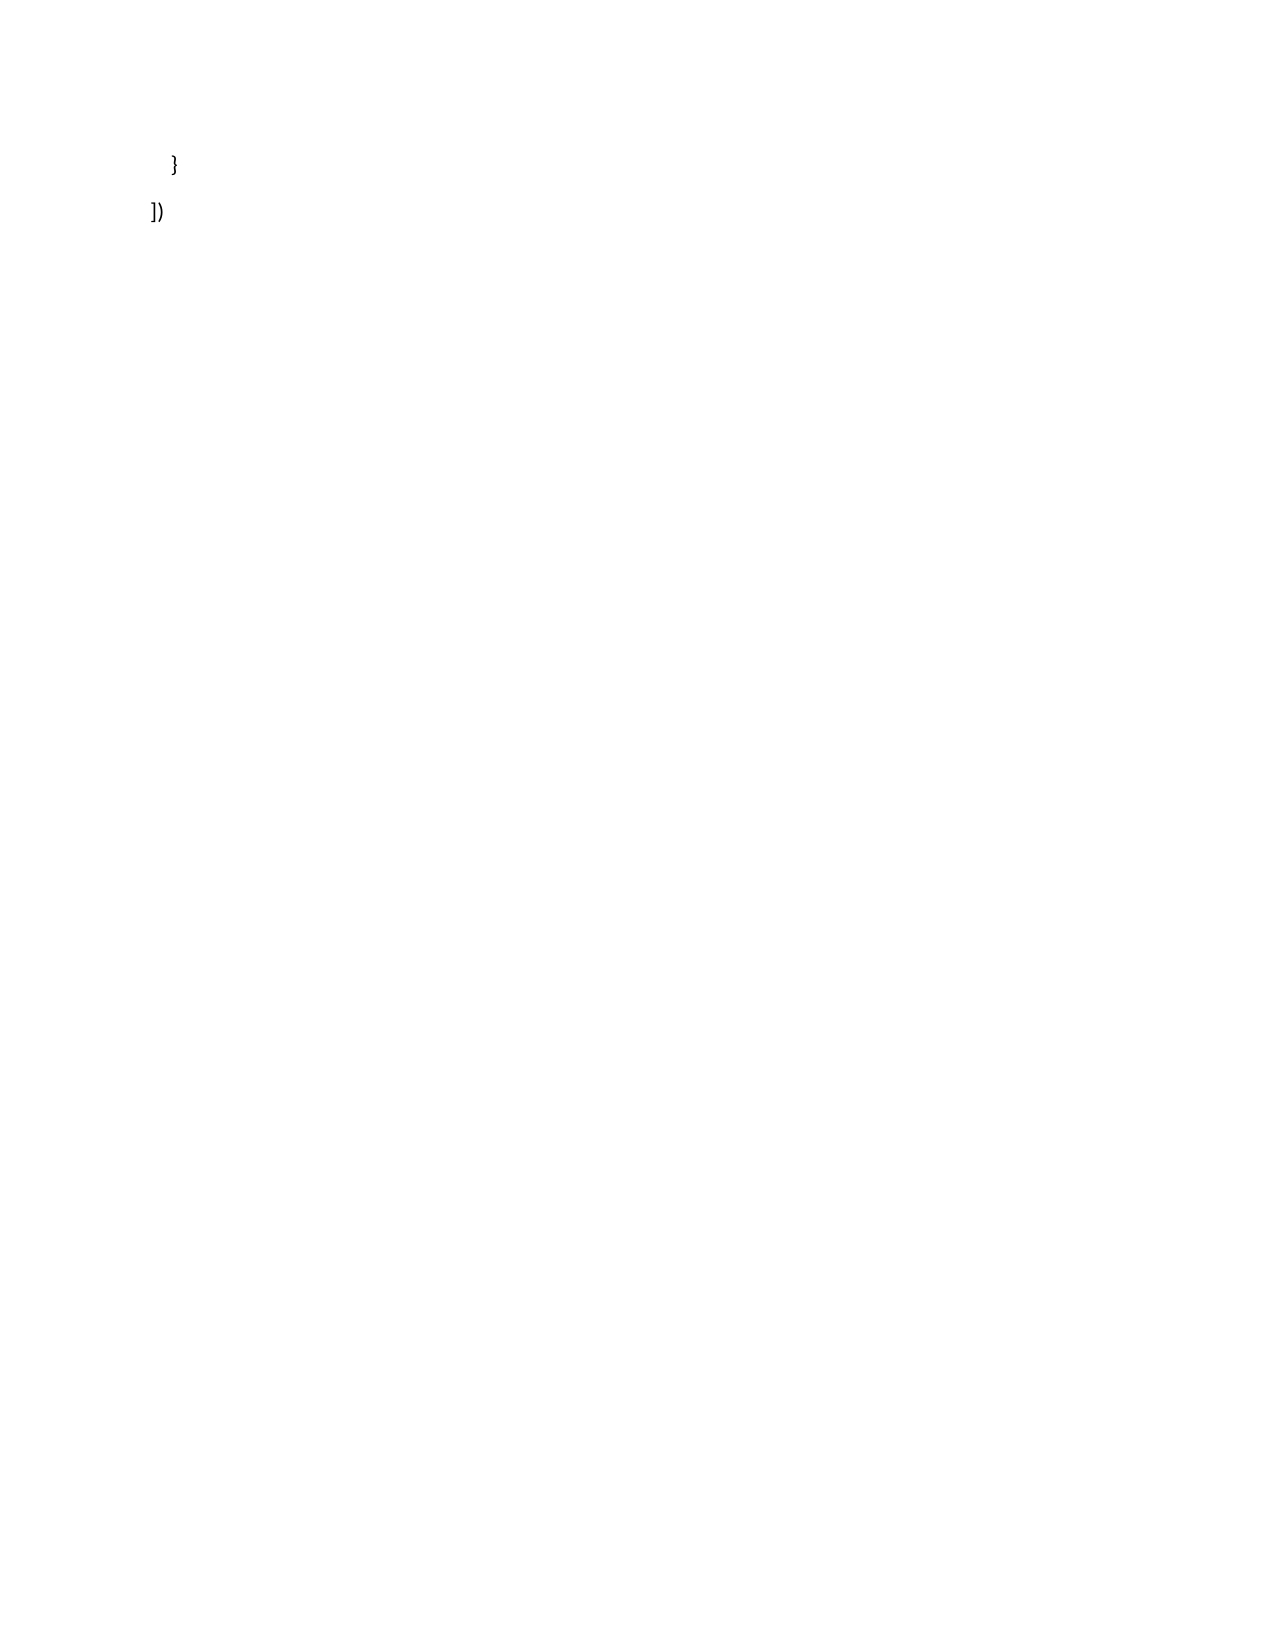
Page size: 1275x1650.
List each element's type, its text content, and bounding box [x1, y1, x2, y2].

text ]) [150, 197, 1125, 225]
text } [150, 150, 1125, 178]
